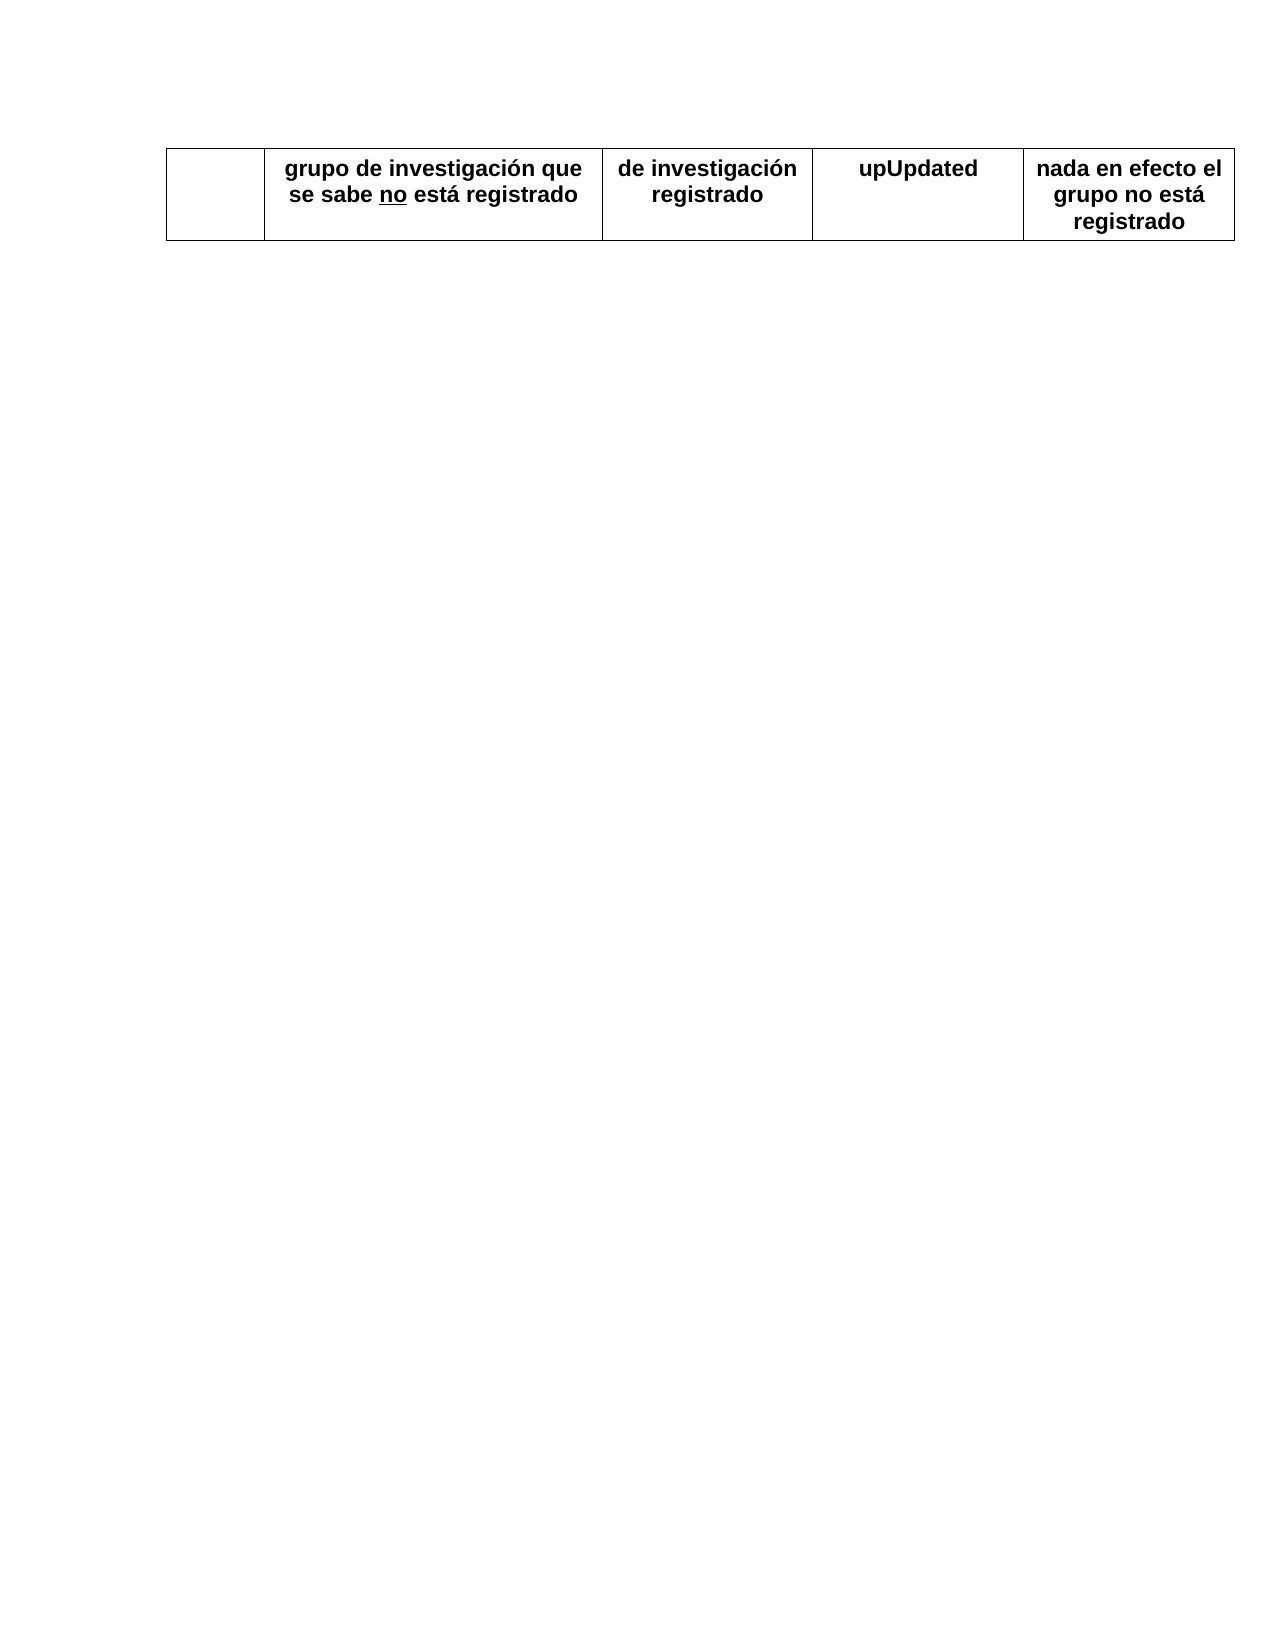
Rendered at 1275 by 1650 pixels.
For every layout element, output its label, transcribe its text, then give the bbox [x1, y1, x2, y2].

table_cell 2 [167, 149, 264, 240]
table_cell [603, 149, 812, 240]
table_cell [265, 149, 602, 240]
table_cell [1024, 149, 1234, 240]
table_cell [813, 149, 1023, 240]
